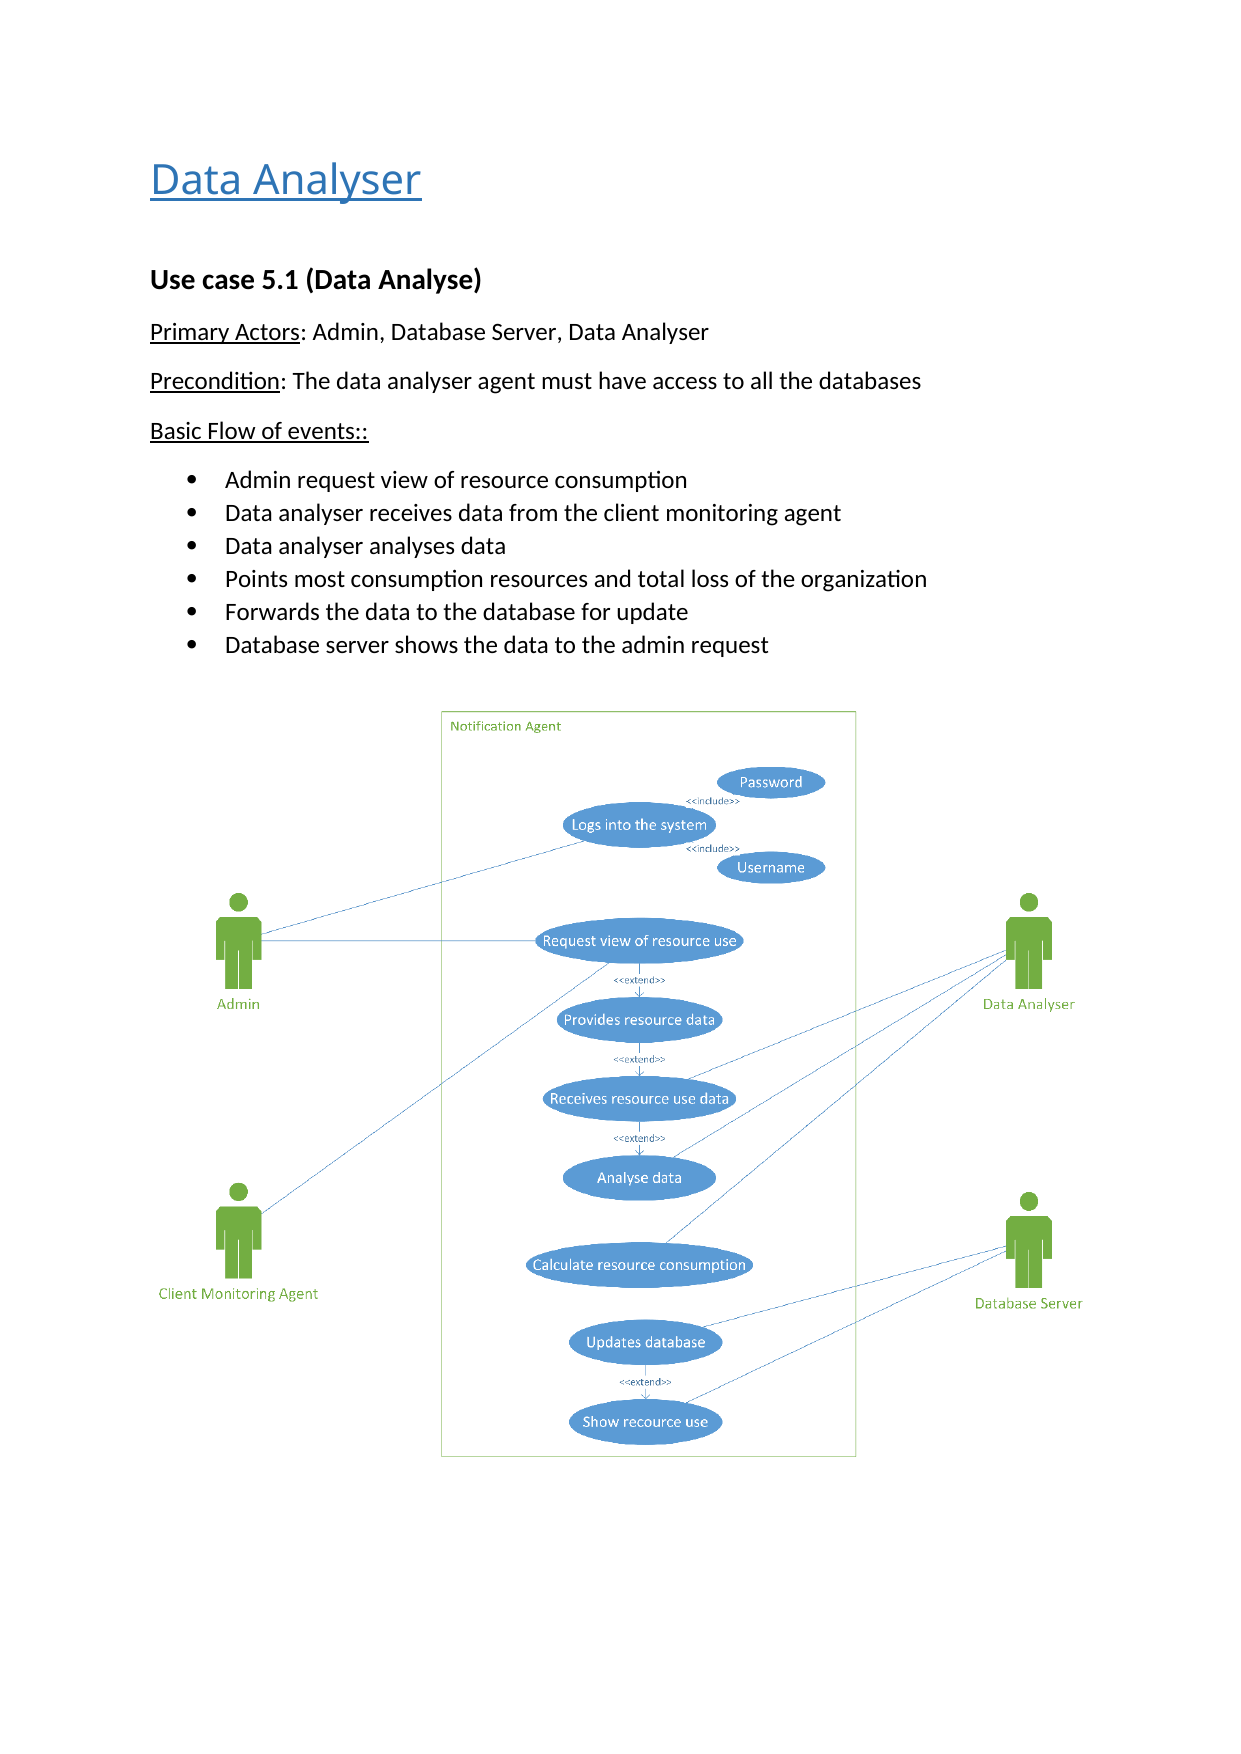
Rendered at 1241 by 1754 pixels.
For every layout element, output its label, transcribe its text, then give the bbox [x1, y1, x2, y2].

text Primary Actors: Admin, Database Server, Data Analyser [150, 316, 1090, 346]
text Basic Flow of events:: [150, 415, 1090, 446]
list Data analyser receives data from the client monitoring agent [187, 498, 1090, 528]
subtitle Data Analyser [150, 150, 1090, 207]
list Forwards the data to the database for update [187, 596, 1090, 627]
list Admin request view of resource consumption [187, 465, 1090, 495]
list Data analyser analyses data [187, 531, 1090, 561]
list Points most consumption resources and total loss of the organization [187, 563, 1090, 594]
picture [150, 711, 1091, 1457]
text Precondition: The data analyser agent must have access to all the databases [150, 366, 1090, 396]
text Use case 5.1 (Data Analyse) [150, 261, 1090, 296]
list Database server shows the data to the admin request [187, 629, 1090, 660]
